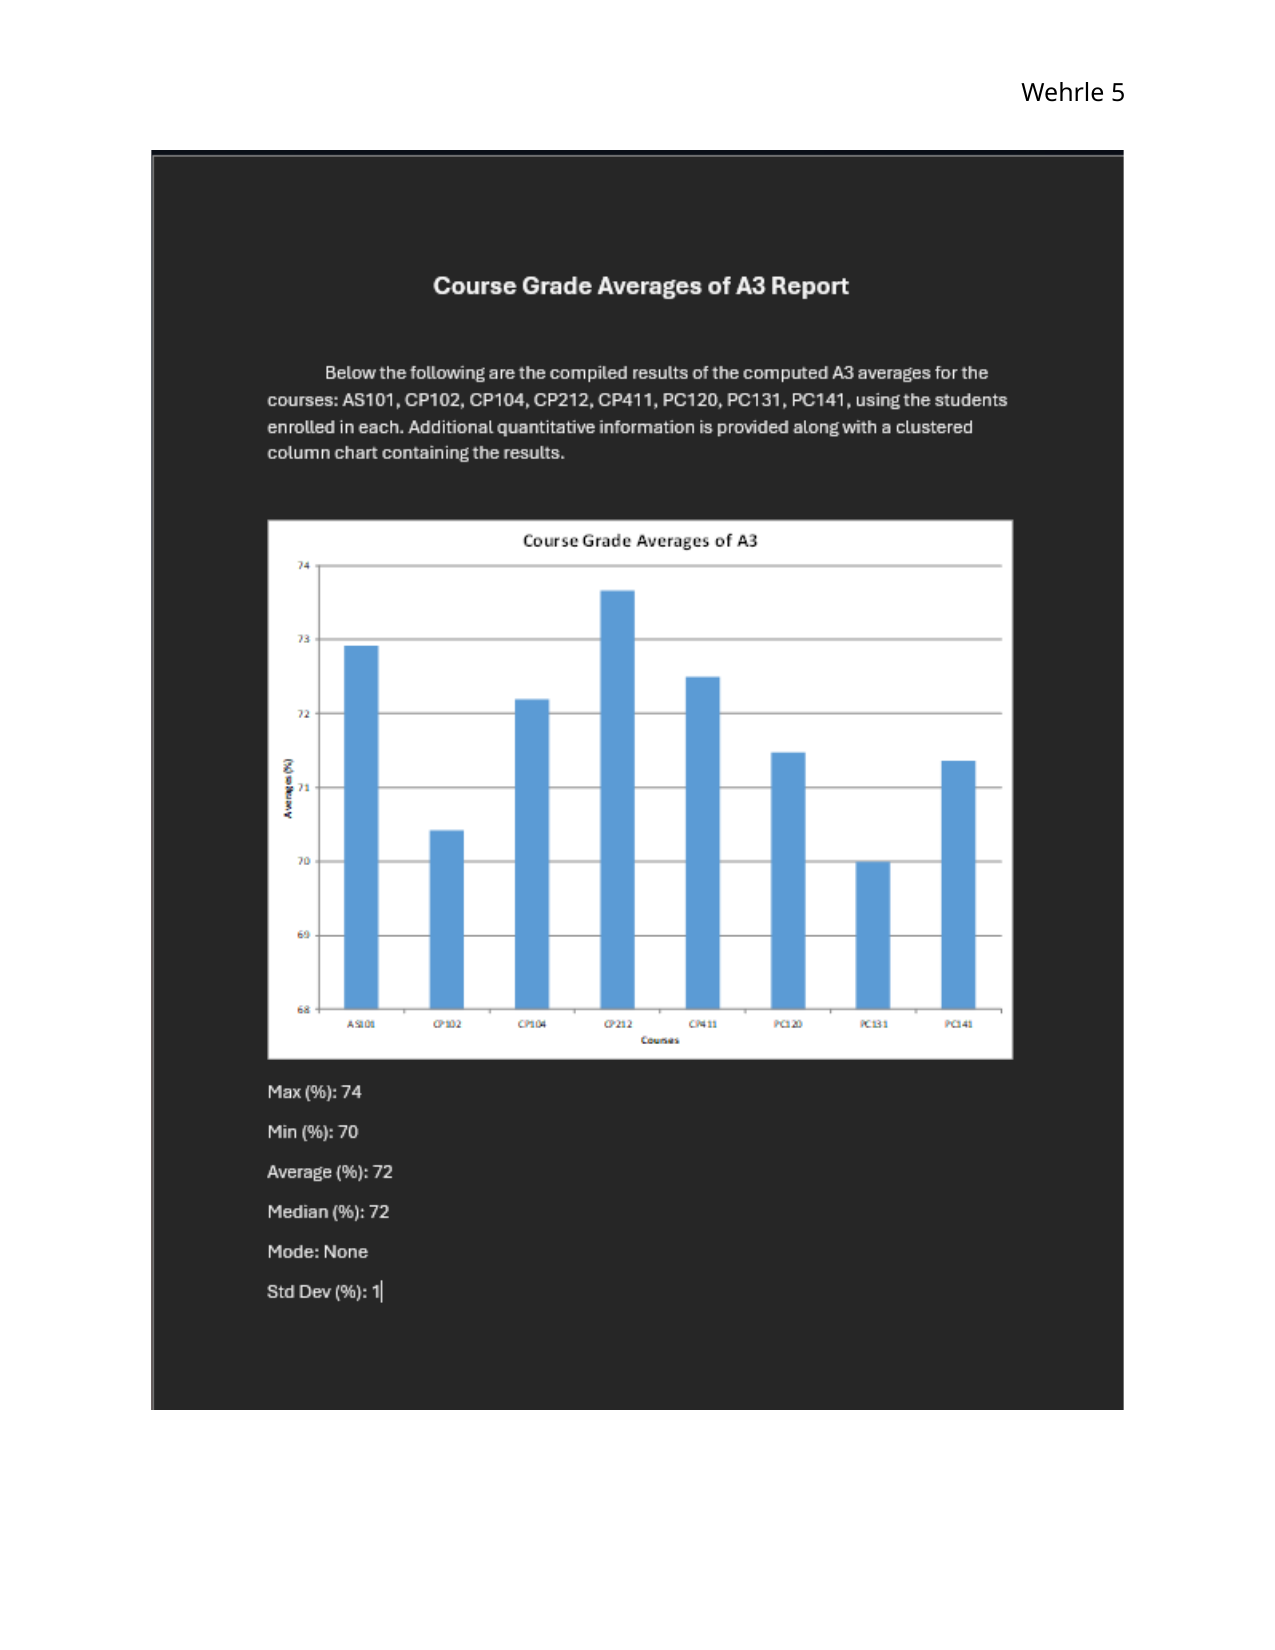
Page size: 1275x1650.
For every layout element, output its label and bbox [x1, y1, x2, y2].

picture [151, 150, 1124, 1410]
